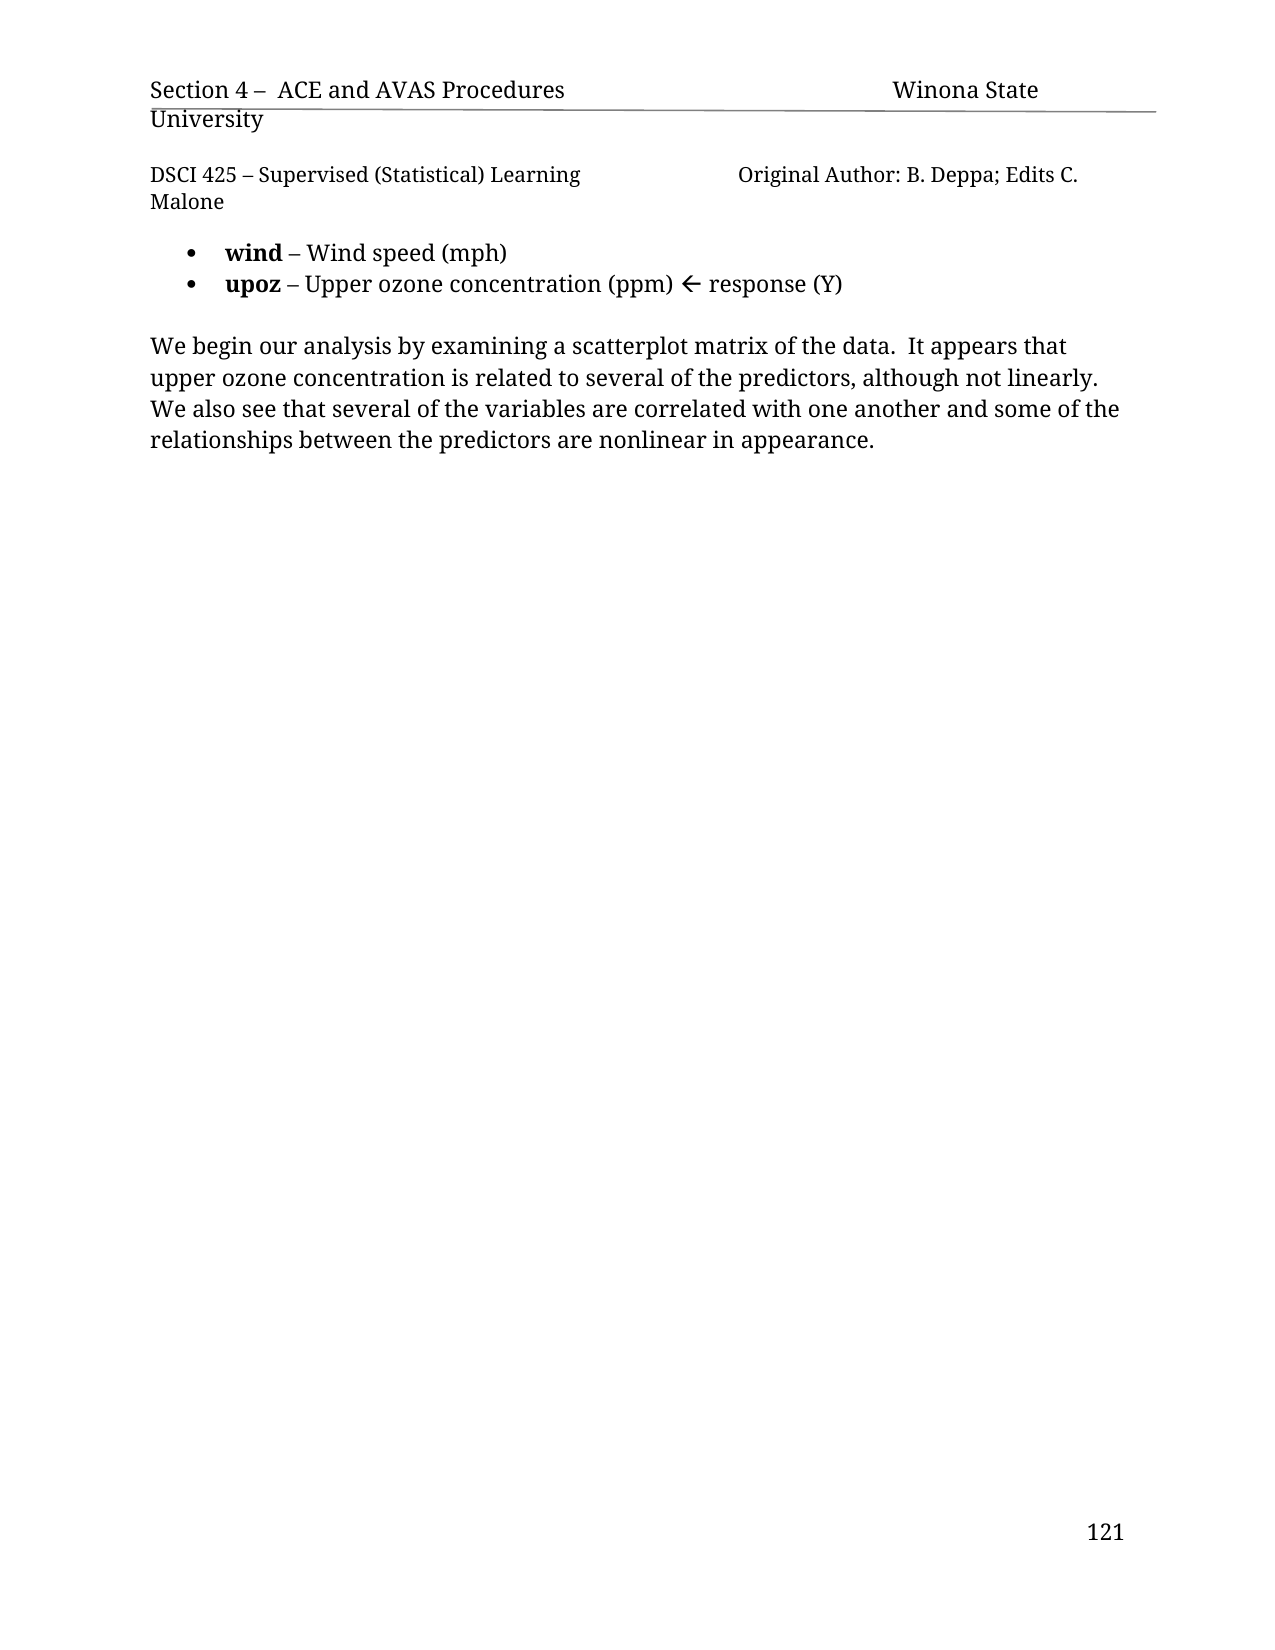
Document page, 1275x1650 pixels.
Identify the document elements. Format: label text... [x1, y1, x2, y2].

list upoz – Upper ozone concentration (ppm) response (Y) [187, 268, 1125, 299]
list wind – Wind speed (mph) [187, 236, 1125, 268]
text We begin our analysis by examining a scatterplot matrix of the data. It appears that upper ozone concentration is related to several of the predictors, although not linearly. We also see that several of the variables are correlated with one another and some of the relationships between the predictors are nonlinear in appearance. [150, 330, 1125, 455]
